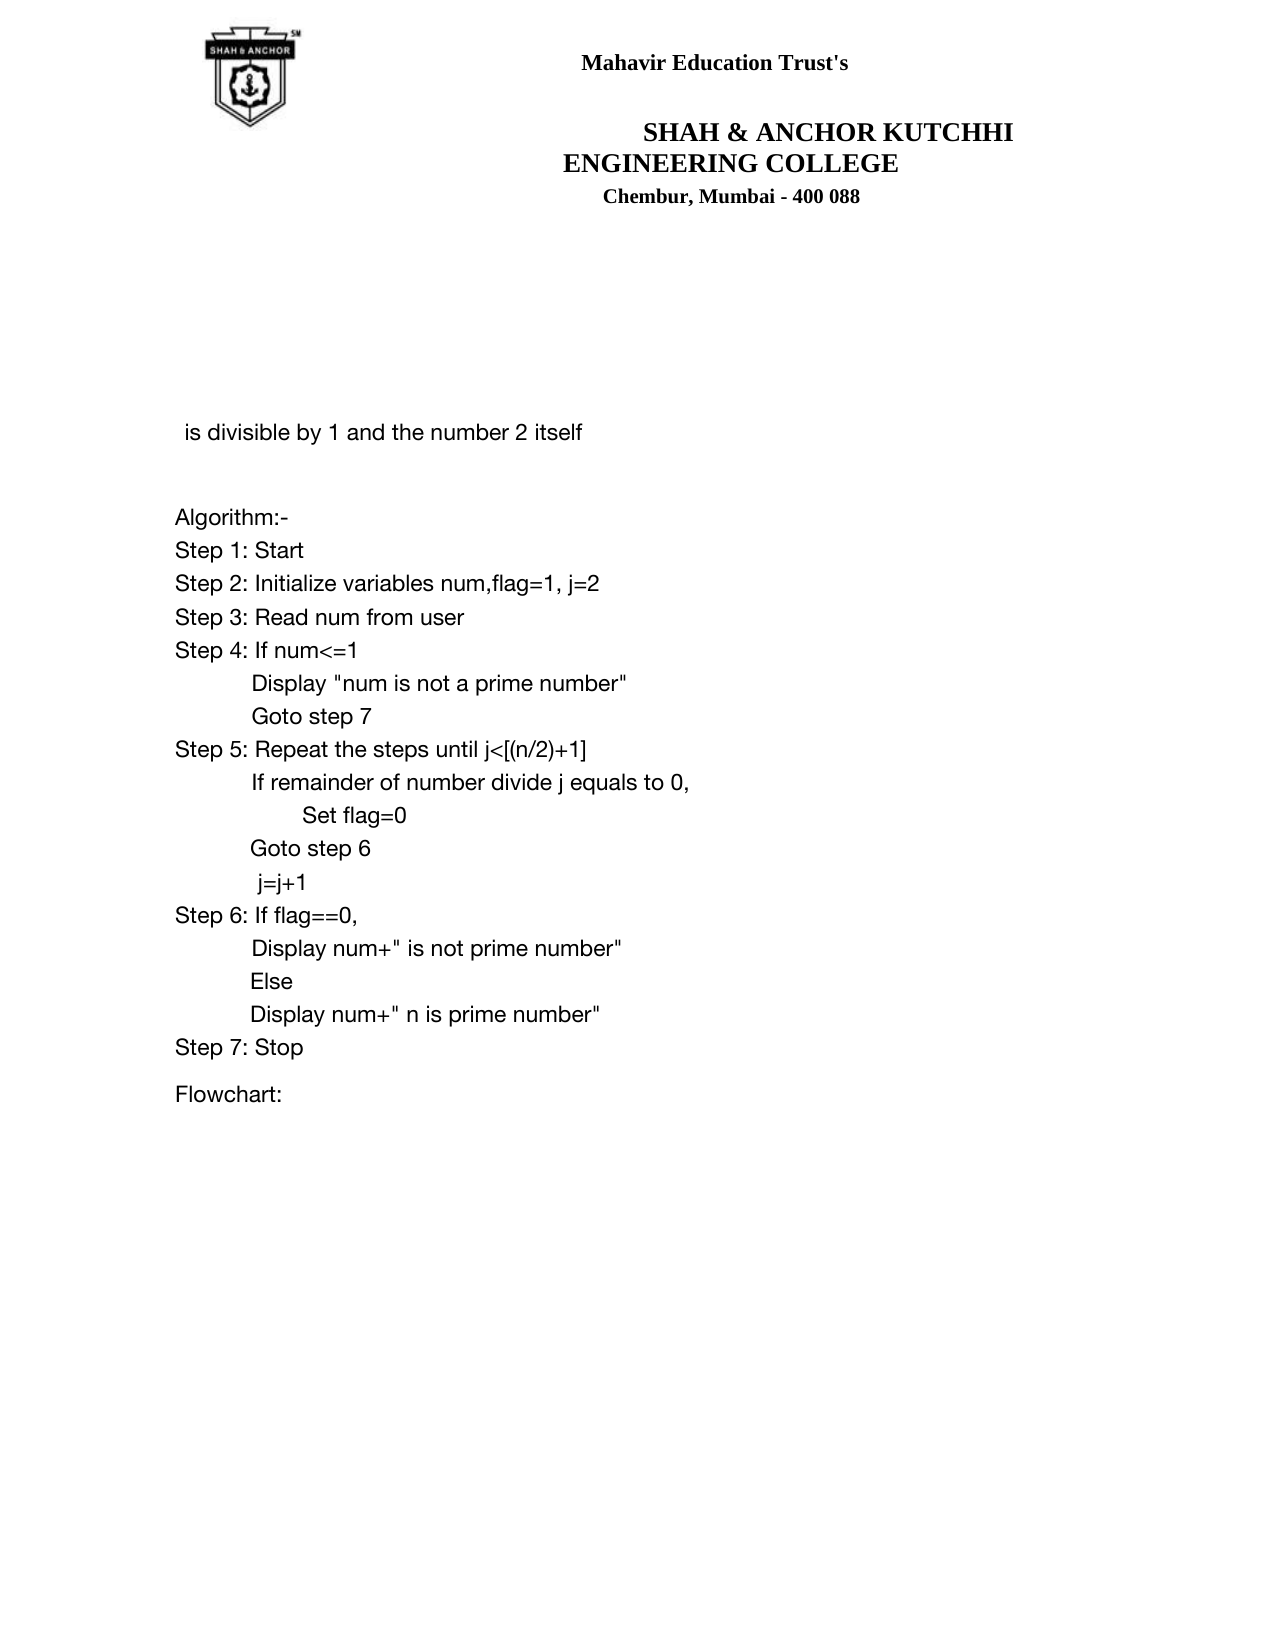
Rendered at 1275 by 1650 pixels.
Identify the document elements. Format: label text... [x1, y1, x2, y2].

text Goto step 7 [175, 702, 1104, 731]
text Step 3: Read num from user [175, 603, 1104, 631]
text Step 1: Start [175, 536, 1104, 565]
text Display "num is not a prime number" [175, 669, 1104, 698]
text Step 5: Repeat the steps until j<[(n/2)+1] [175, 735, 1104, 764]
text Algorithm:- [175, 503, 1104, 532]
text Goto step 6 [175, 834, 1104, 863]
text Flowchart: [175, 1080, 1104, 1109]
text Step 2: Initialize variables num,flag=1, j=2 [175, 569, 1104, 598]
text Else [175, 967, 1104, 996]
text Display num+" n is prime number" [175, 1000, 1104, 1029]
text If remainder of number divide j equals to 0, [175, 768, 1104, 797]
text Step 7: Stop [175, 1033, 1104, 1062]
picture [201, 17, 305, 131]
text Step 4: If num<=1 [175, 636, 1104, 664]
text j=j+1 [175, 868, 1104, 896]
text Display num+" is not prime number" [175, 934, 1104, 963]
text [184, 418, 1104, 447]
text Step 6: If flag==0, [175, 901, 1104, 929]
text Set flag=0 [175, 801, 1104, 830]
